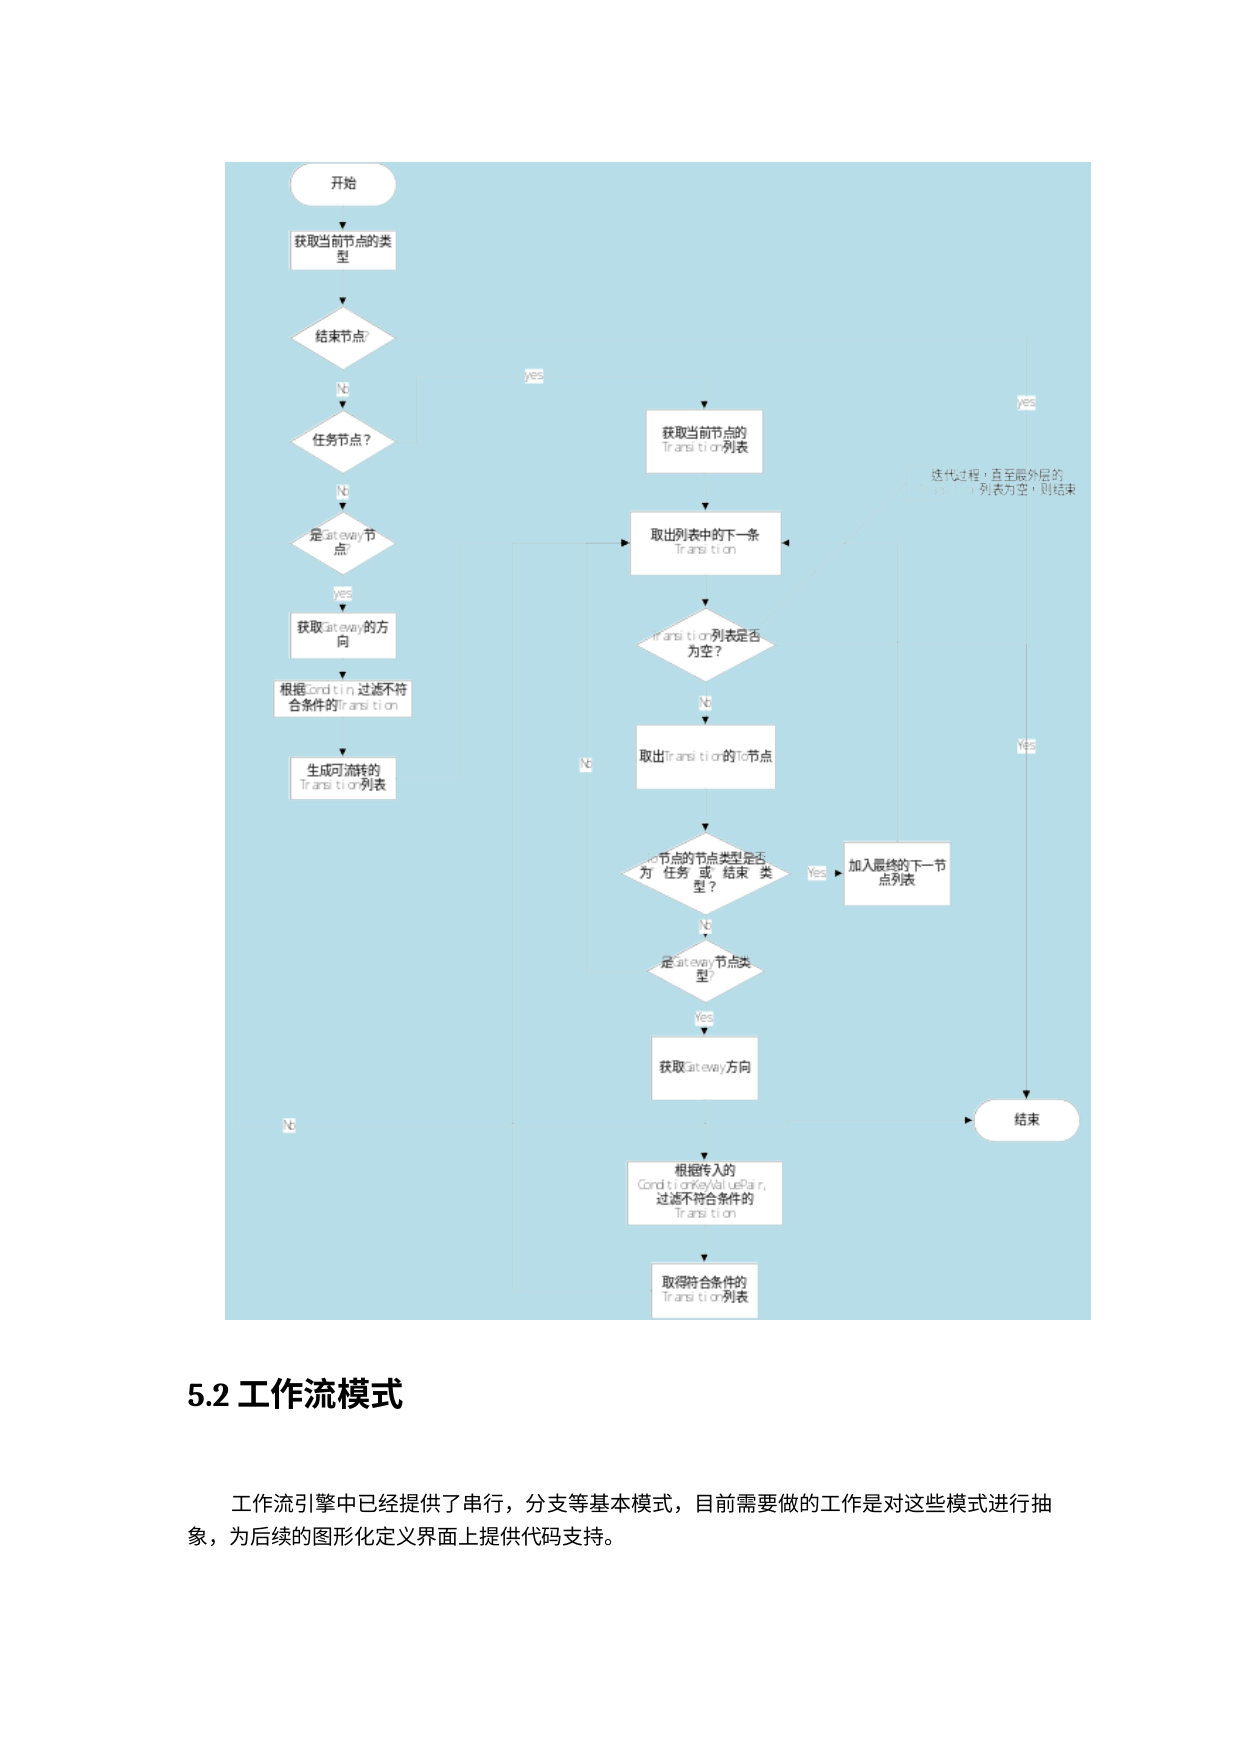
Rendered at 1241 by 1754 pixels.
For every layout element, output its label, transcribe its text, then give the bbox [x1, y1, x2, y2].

text 工作流引擎中已经提供了串行，分支等基本模式，目前需要做的工作是对这些模式进行抽象，为后续的图形化定义界面上提供代码支持。 [187, 1486, 1053, 1551]
text 工作流模式 [187, 1359, 1053, 1424]
